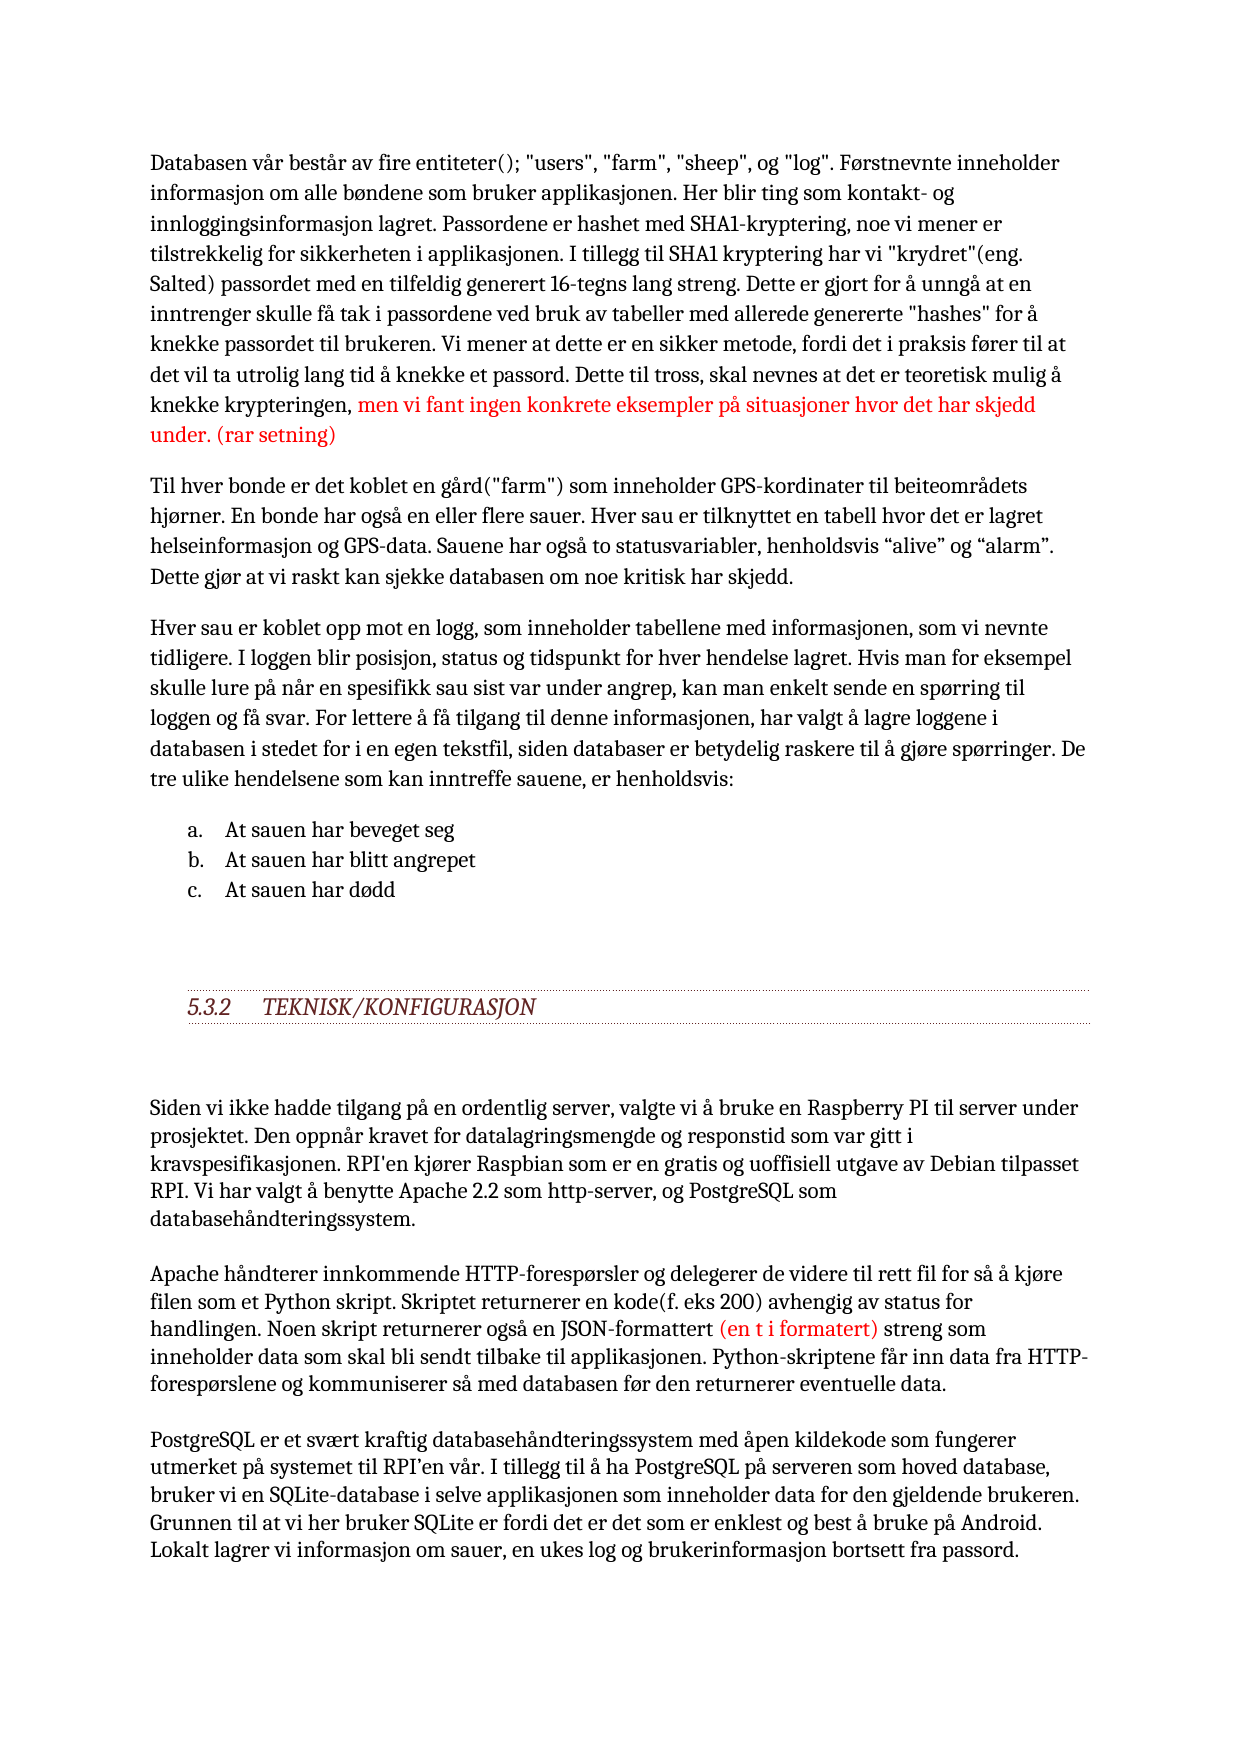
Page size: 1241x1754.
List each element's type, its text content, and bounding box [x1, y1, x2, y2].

text PostgreSQL er et svært kraftig databasehåndteringssystem med åpen kildekode som fungerer utmerket på systemet til RPI’en vår. I tillegg til å ha PostgreSQL på serveren som hoved database, bruker vi en SQLite-database i selve applikasjonen som inneholder data for den gjeldende brukeren. Grunnen til at vi her bruker SQLite er fordi det er det som er enklest og best å bruke på Android. Lokalt lagrer vi informasjon om sauer, en ukes log og brukerinformasjon bortsett fra passord. [150, 1426, 1090, 1563]
list At sauen har blitt angrepet [187, 847, 1090, 873]
text Siden vi ikke hadde tilgang på en ordentlig server, valgte vi å bruke en Raspberry PI til server under prosjektet. Den oppnår kravet for datalagringsmengde og responstid som var gitt i kravspesifikasjonen. RPI'en kjører Raspbian som er en gratis og uoffisiell utgave av Debian tilpasset RPI. Vi har valgt å benytte Apache 2.2 som http-server, og PostgreSQL som databasehåndteringssystem. [150, 1095, 1090, 1232]
text Til hver bonde er det koblet en gård("farm") som inneholder GPS-kordinater til beiteområdets hjørner. En bonde har også en eller flere sauer. Hver sau er tilknyttet en tabell hvor det er lagret helseinformasjon og GPS-data. Sauene har også to statusvariabler, henholdsvis “alive” og “alarm”. Dette gjør at vi raskt kan sjekke databasen om noe kritisk har skjedd. [150, 473, 1090, 590]
text Databasen vår består av fire entiteter(); "users", "farm", "sheep", og "log". Førstnevnte inneholder informasjon om alle bøndene som bruker applikasjonen. Her blir ting som kontakt- og innloggingsinformasjon lagret. Passordene er hashet med SHA1-kryptering, noe vi mener er tilstrekkelig for sikkerheten i applikasjonen. I tillegg til SHA1 kryptering har vi "krydret"(eng. Salted) passordet med en tilfeldig generert 16-tegns lang streng. Dette er gjort for å unngå at en inntrenger skulle få tak i passordene ved bruk av tabeller med allerede genererte "hashes" for å knekke passordet til brukeren. Vi mener at dette er en sikker metode, fordi det i praksis fører til at det vil ta utrolig lang tid å knekke et passord. Dette til tross, skal nevnes at det er teoretisk mulig å knekke krypteringen, men vi fant ingen konkrete eksempler på situasjoner hvor det har skjedd under. (rar setning) [150, 150, 1090, 448]
text Hver sau er koblet opp mot en logg, som inneholder tabellene med informasjonen, som vi nevnte tidligere. I loggen blir posisjon, status og tidspunkt for hver hendelse lagret. Hvis man for eksempel skulle lure på når en spesifikk sau sist var under angrep, kan man enkelt sende en spørring til loggen og få svar. For lettere å få tilgang til denne informasjonen, har valgt å lagre loggene i databasen i stedet for i en egen tekstfil, siden databaser er betydelig raskere til å gjøre spørringer. De tre ulike hendelsene som kan inntreffe sauene, er henholdsvis: [150, 614, 1090, 792]
text Apache håndterer innkommende HTTP-forespørsler og delegerer de videre til rett fil for så å kjøre filen som et Python skript. Skriptet returnerer en kode(f. eks 200) avhengig av status for handlingen. Noen skript returnerer også en JSON-formattert (en t i formatert) streng som inneholder data som skal bli sendt tilbake til applikasjonen. Python-skriptene får inn data fra HTTP-forespørslene og kommuniserer så med databasen før den returnerer eventuelle data. [150, 1261, 1090, 1398]
subtitle Teknisk/Konfigurasjon [187, 989, 1090, 1024]
list At sauen har dødd [187, 877, 1090, 903]
list At sauen har beveget seg [187, 817, 1090, 843]
